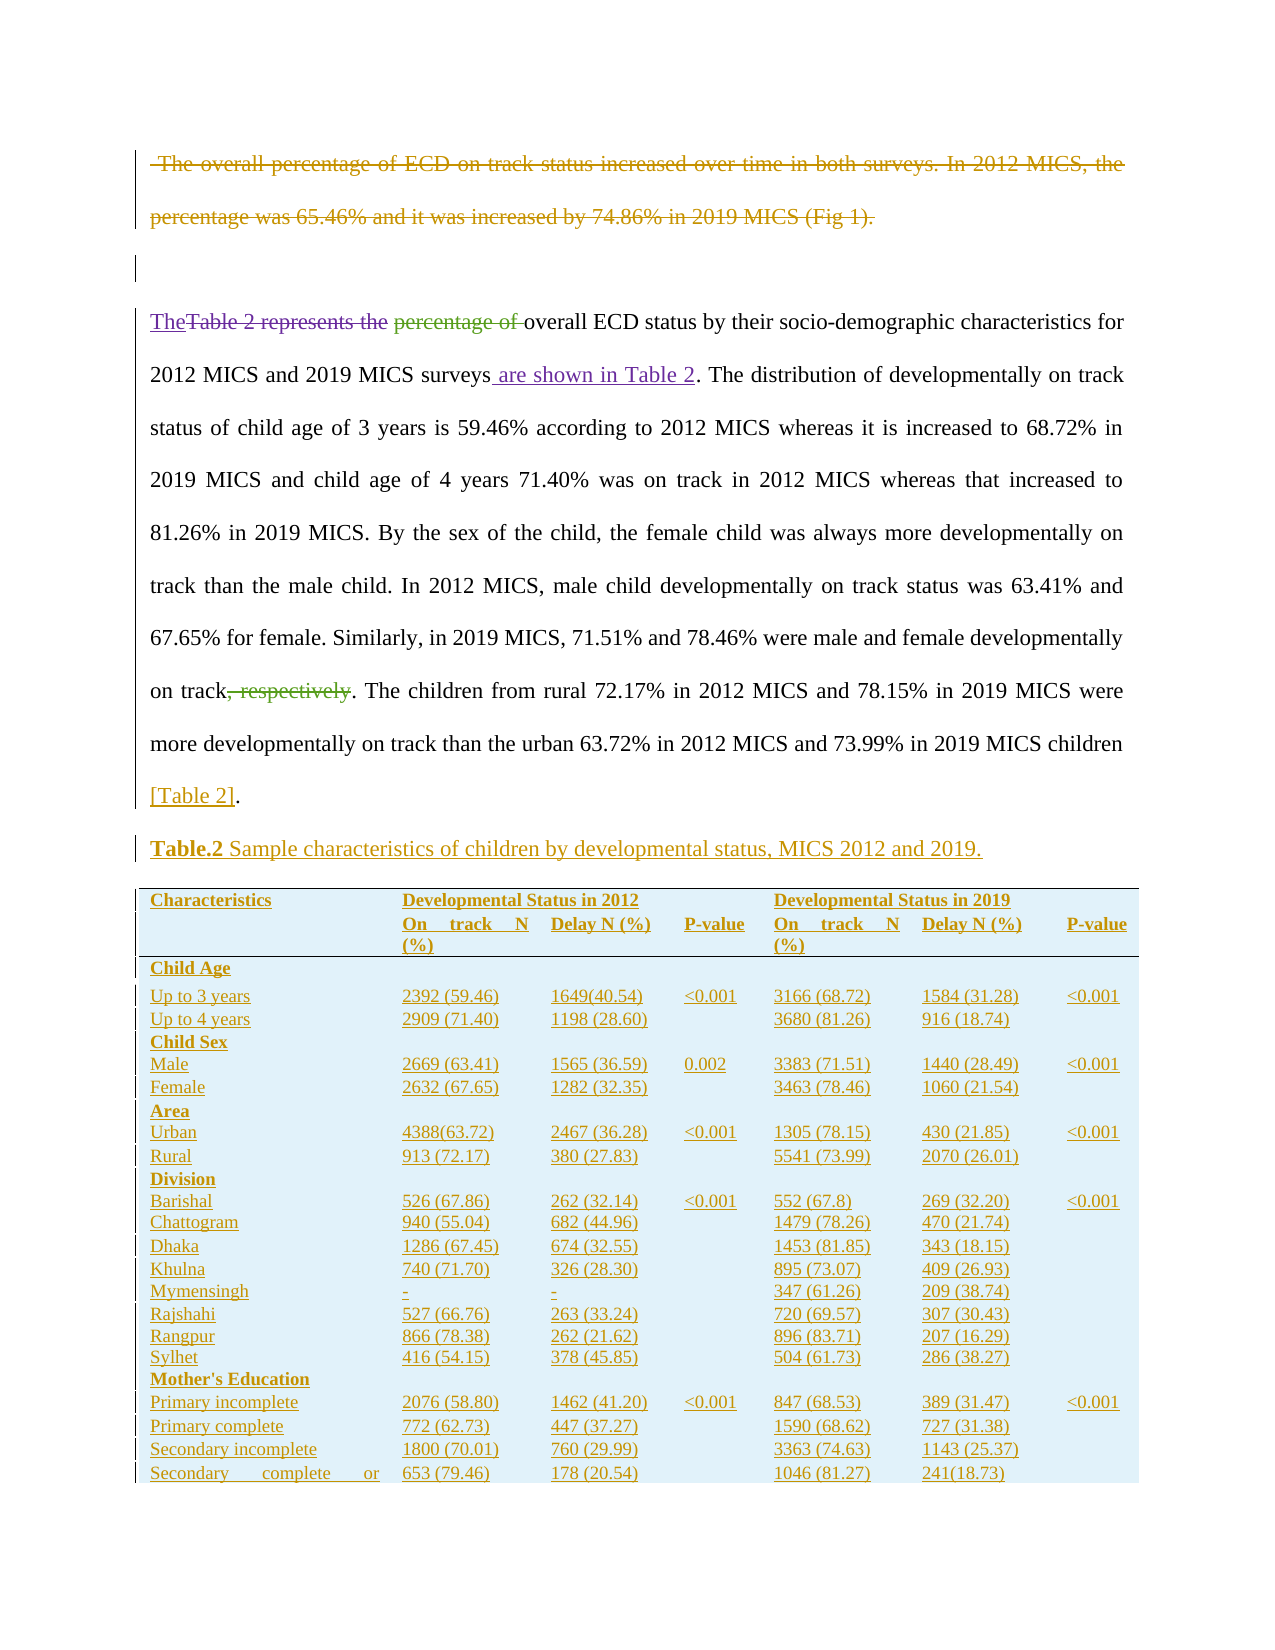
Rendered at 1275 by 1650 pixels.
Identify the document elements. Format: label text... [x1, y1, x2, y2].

text overall ECD status by their socio-demographic characteristics for 2012 MICS and 2019 MICS surveys. The distribution of developmentally on track status of child age of 3 years is 59.46% according to 2012 MICS whereas it is increased to 68.72% in 2019 MICS and child age of 4 years 71.40% was on track in 2012 MICS whereas that increased to 81.26% in 2019 MICS. By the sex of the child, the female child was always more developmentally on track than the male child. In 2012 MICS, male child developmentally on track status was 63.41% and 67.65% for female. Similarly, in 2019 MICS, 71.51% and 78.46% were male and female developmentally on track. The children from rural 72.17% in 2012 MICS and 78.15% in 2019 MICS were more developmentally on track than the urban 63.72% in 2012 MICS and 73.99% in 2019 MICS children. [150, 308, 1125, 809]
